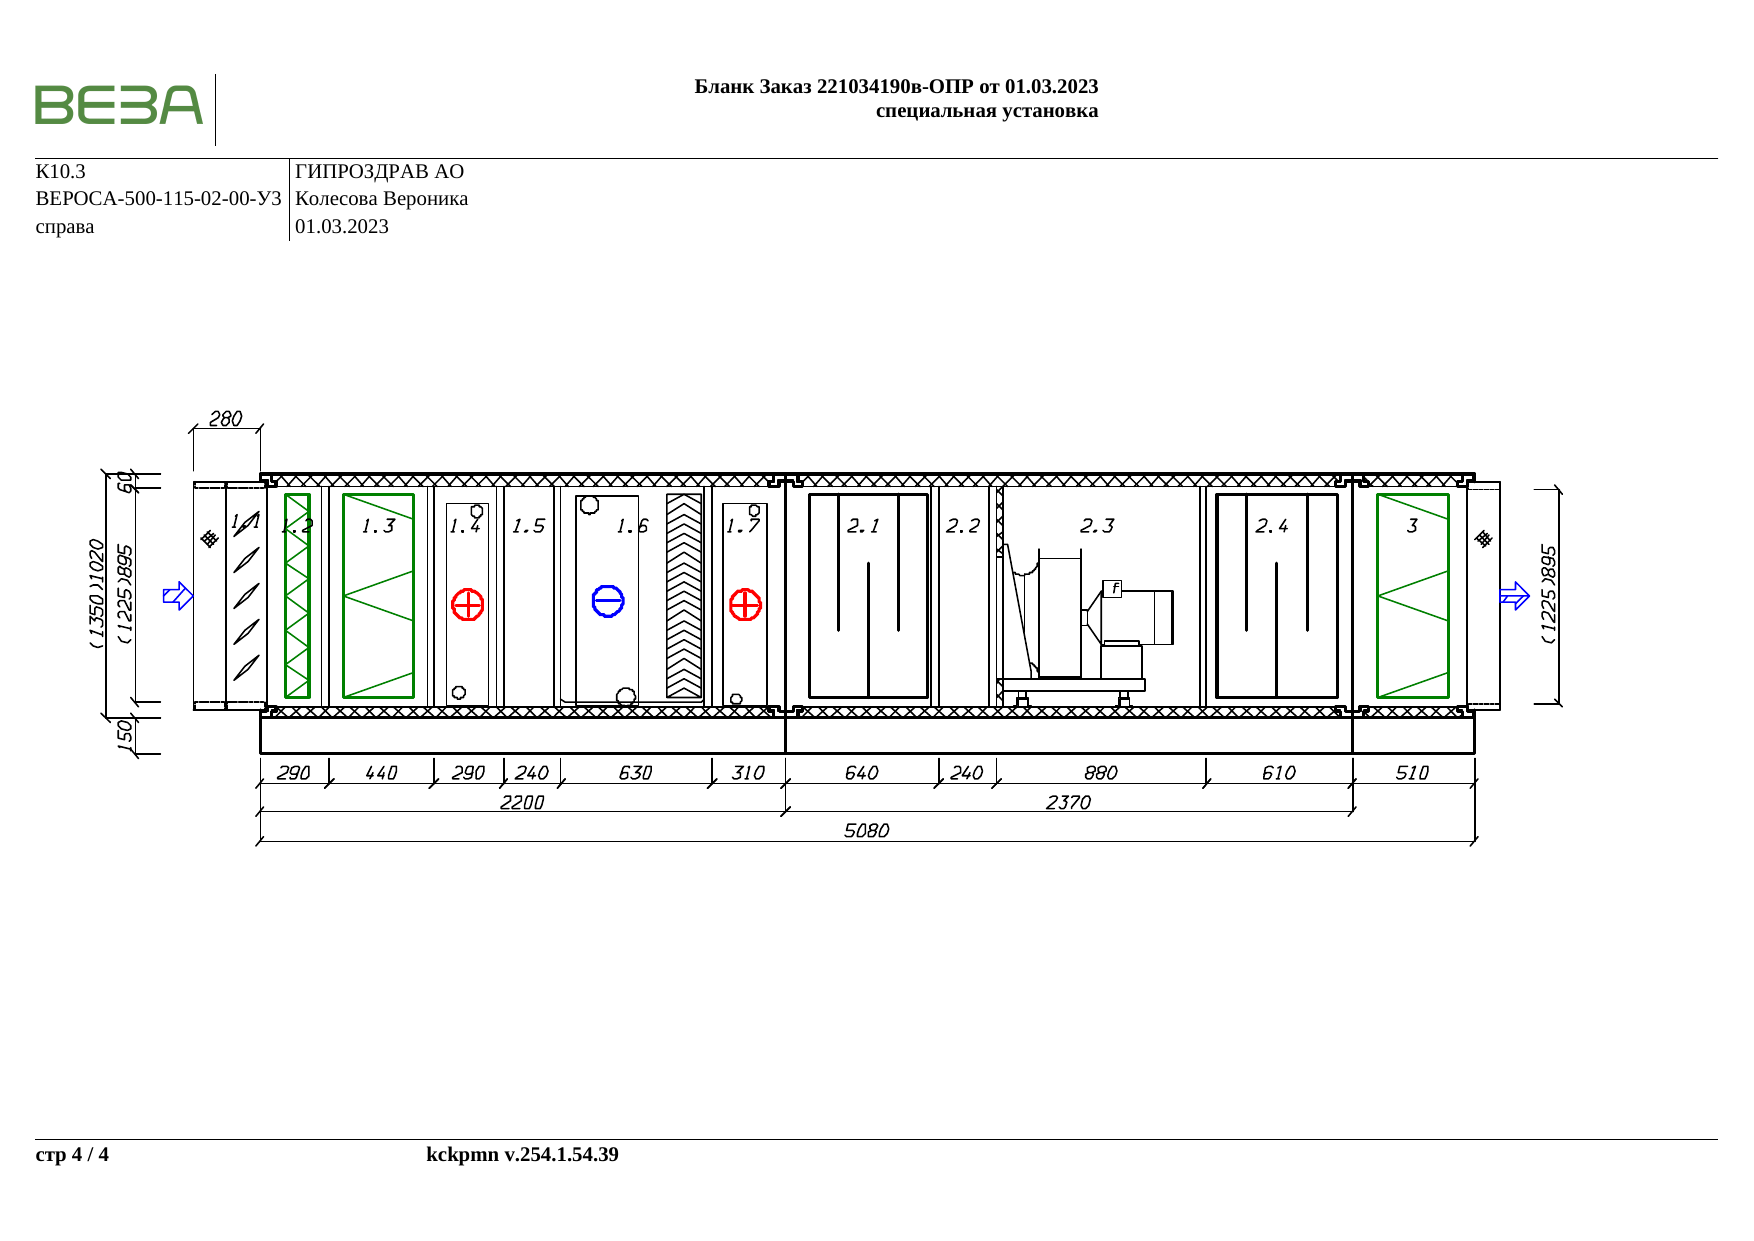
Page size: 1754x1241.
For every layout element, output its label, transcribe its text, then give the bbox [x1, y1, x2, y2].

table_cell 01.03.2023 [290, 214, 484, 241]
table_cell Колесова Вероника [290, 186, 484, 214]
table_header ГИПРОЗДРАВ АО [290, 159, 484, 186]
table_header К10.3 [30, 159, 289, 186]
table_cell ВЕРОСА-500-115-02-00-У3 [30, 186, 289, 214]
picture [35, 73, 203, 136]
table_cell справа [30, 214, 289, 241]
